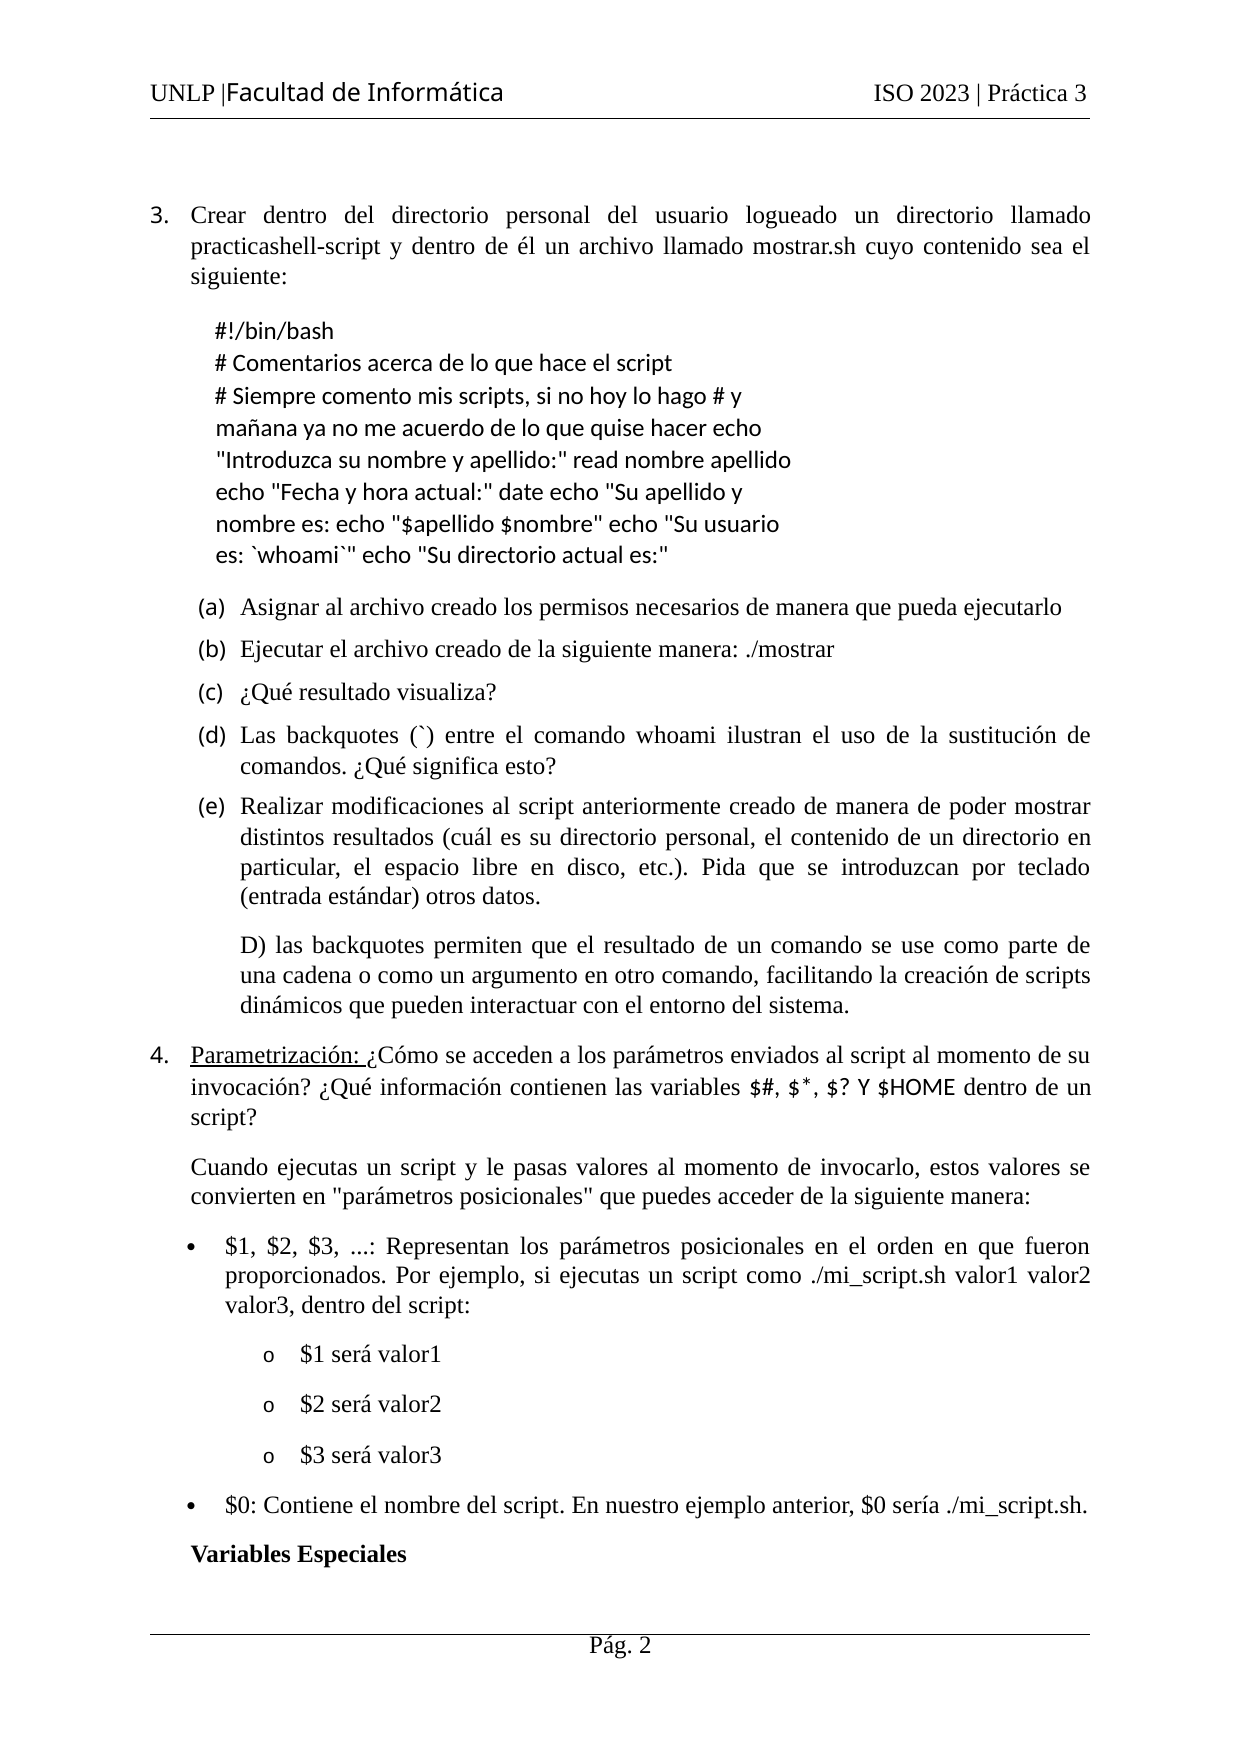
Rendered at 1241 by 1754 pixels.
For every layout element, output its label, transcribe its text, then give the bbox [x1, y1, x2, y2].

list Parametrización: ¿Cómo se acceden a los parámetros enviados al script al momento de su invocación? ¿Qué información contienen las variables $#, $*, $? Y $HOME dentro de un script? [150, 1039, 1092, 1131]
list $1 será valor1 [262, 1339, 1092, 1369]
text # Siempre comento mis scripts, si no hoy lo hago # y mañana ya no me acuerdo de lo que quise hacer echo "Introduzca su nombre y apellido:" read nombre apellido echo "Fecha y hora actual:" date echo "Su apellido y nombre es: echo "$apellido $nombre" echo "Su usuario es: `whoami`" echo "Su directorio actual es:" [214, 380, 799, 570]
list $1, $2, $3, ...: Representan los parámetros posicionales en el orden en que fueron proporcionados. Por ejemplo, si ejecutas un script como ./mi_script.sh valor1 valor2 valor3, dentro del script: [187, 1231, 1092, 1319]
text #!/bin/bash [214, 315, 956, 346]
text Cuando ejecutas un script y le pasas valores al momento de invocarlo, estos valores se convierten en "parámetros posicionales" que puedes acceder de la siguiente manera: [190, 1152, 1092, 1210]
list Las backquotes (`) entre el comando whoami ilustran el uso de la sustitución de comandos. ¿Qué significa esto? [198, 719, 1092, 780]
list ¿Qué resultado visualiza? [198, 676, 1092, 707]
list Realizar modificaciones al script anteriormente creado de manera de poder mostrar distintos resultados (cuál es su directorio personal, el contenido de un directorio en particular, el espacio libre en disco, etc.). Pida que se introduzcan por teclado (entrada estándar) otros datos. [198, 790, 1092, 910]
text # Comentarios acerca de lo que hace el script [214, 347, 956, 378]
list $2 será valor2 [262, 1389, 1092, 1419]
list $3 será valor3 [262, 1440, 1092, 1469]
list Crear dentro del directorio personal del usuario logueado un directorio llamado practicashell-script y dentro de él un archivo llamado mostrar.sh cuyo contenido sea el siguiente: [150, 199, 1092, 290]
text Variables Especiales [190, 1539, 1092, 1568]
text D) las backquotes permiten que el resultado de un comando se use como parte de una cadena o como un argumento en otro comando, facilitando la creación de scripts dinámicos que pueden interactuar con el entorno del sistema. [240, 931, 1092, 1018]
list $0: Contiene el nombre del script. En nuestro ejemplo anterior, $0 sería ./mi_script.sh. [187, 1490, 1092, 1519]
list Asignar al archivo creado los permisos necesarios de manera que pueda ejecutarlo [198, 591, 1092, 622]
list Ejecutar el archivo creado de la siguiente manera: ./mostrar [198, 633, 1092, 664]
